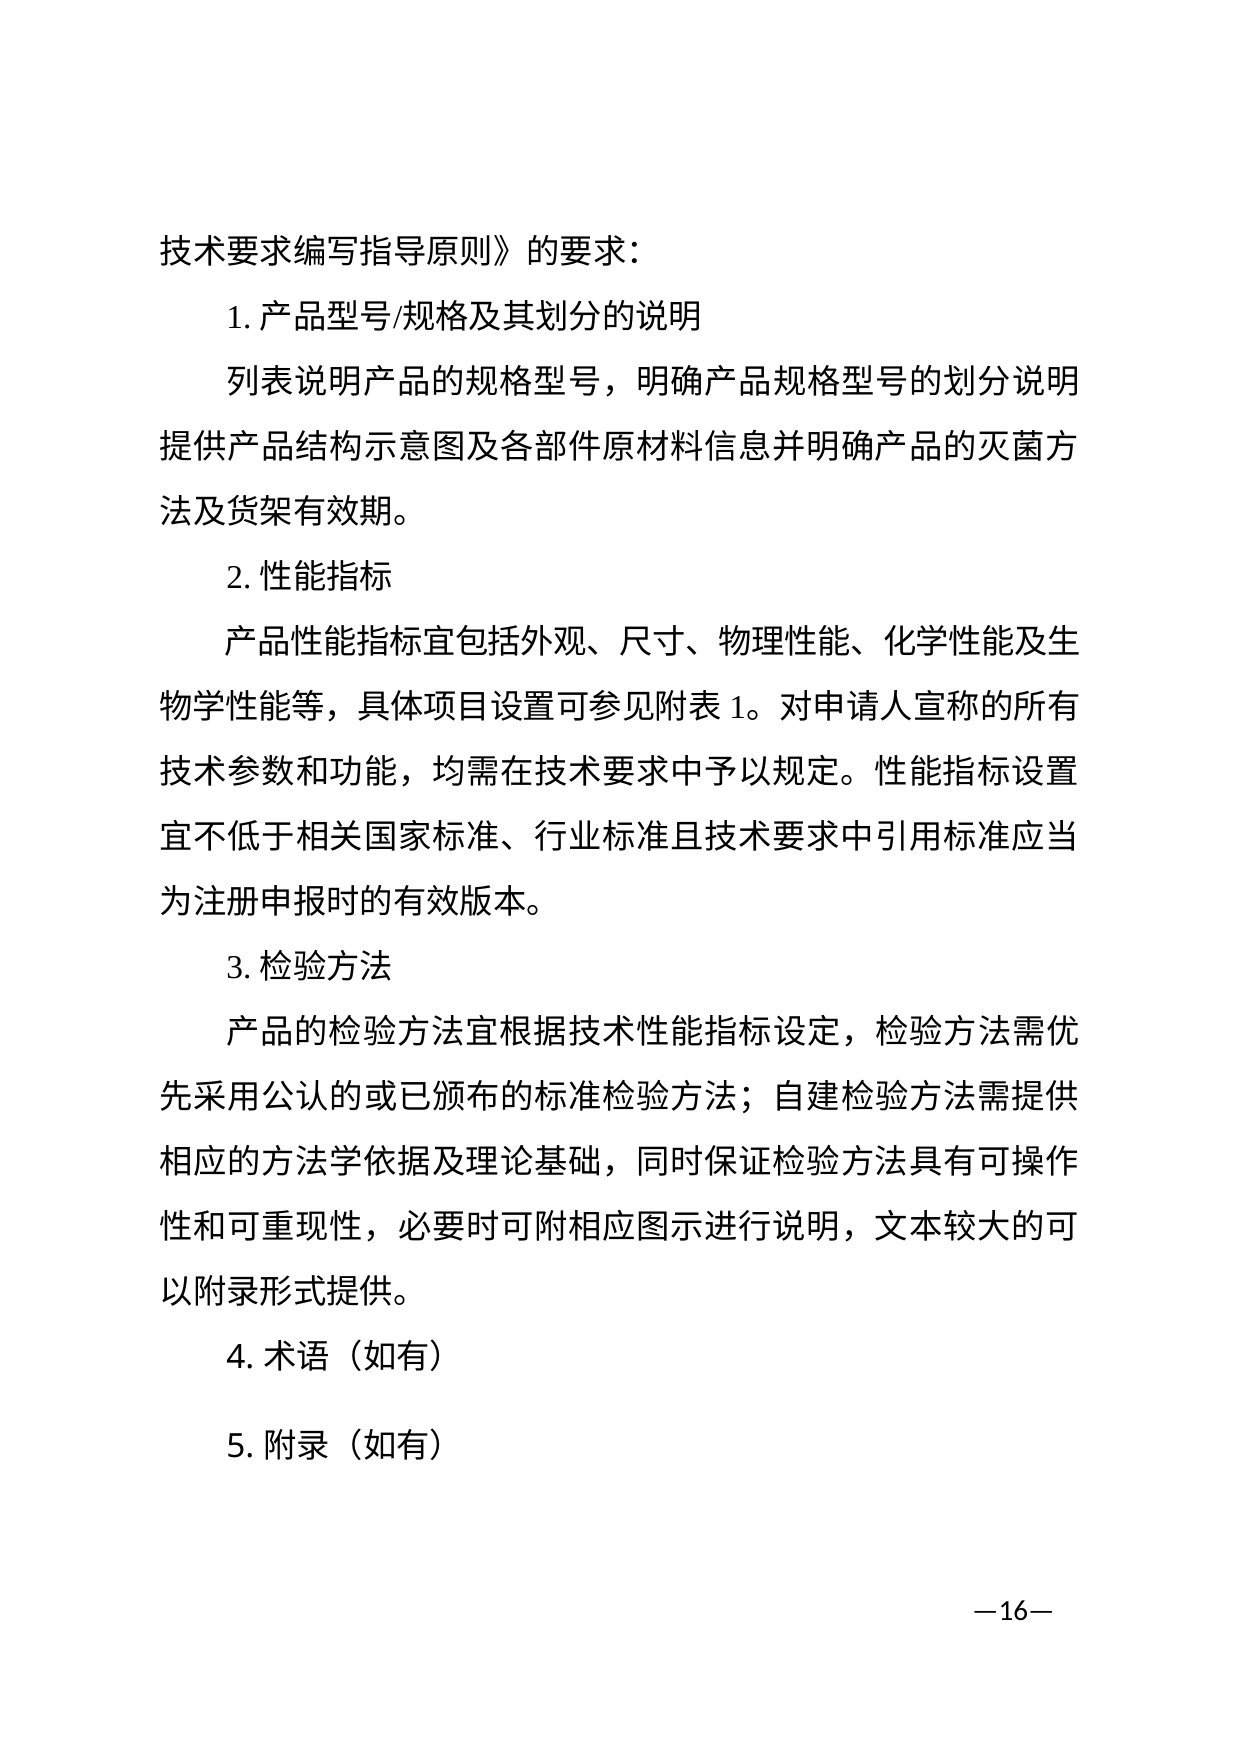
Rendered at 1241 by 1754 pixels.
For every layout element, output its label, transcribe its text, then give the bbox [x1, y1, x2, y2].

text 2. 性能指标 [159, 542, 1081, 607]
text 3. 检验方法 [159, 932, 1081, 997]
text 产品性能指标宜包括外观、尺寸、物理性能、化学性能及生物学性能等，具体项目设置可参见附表1。对申请人宣称的所有技术参数和功能，均需在技术要求中予以规定。性能指标设置宜不低于相关国家标准、行业标准且技术要求中引用标准应当为注册申报时的有效版本。 [159, 607, 1081, 932]
text 5. 附录（如有） [159, 1411, 1081, 1476]
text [159, 217, 1081, 282]
text 1. 产品型号/规格及其划分的说明 [159, 282, 1081, 347]
text 产品的检验方法宜根据技术性能指标设定，检验方法需优先采用公认的或已颁布的标准检验方法；自建检验方法需提供相应的方法学依据及理论基础，同时保证检验方法具有可操作性和可重现性，必要时可附相应图示进行说明，文本较大的可以附录形式提供。 [159, 997, 1081, 1322]
text 列表说明产品的规格型号，明确产品规格型号的划分说明；提供产品结构示意图及各部件原材料信息并明确产品的灭菌方法及货架有效期。 [159, 347, 1081, 542]
text 4. 术语（如有） [159, 1322, 1081, 1387]
